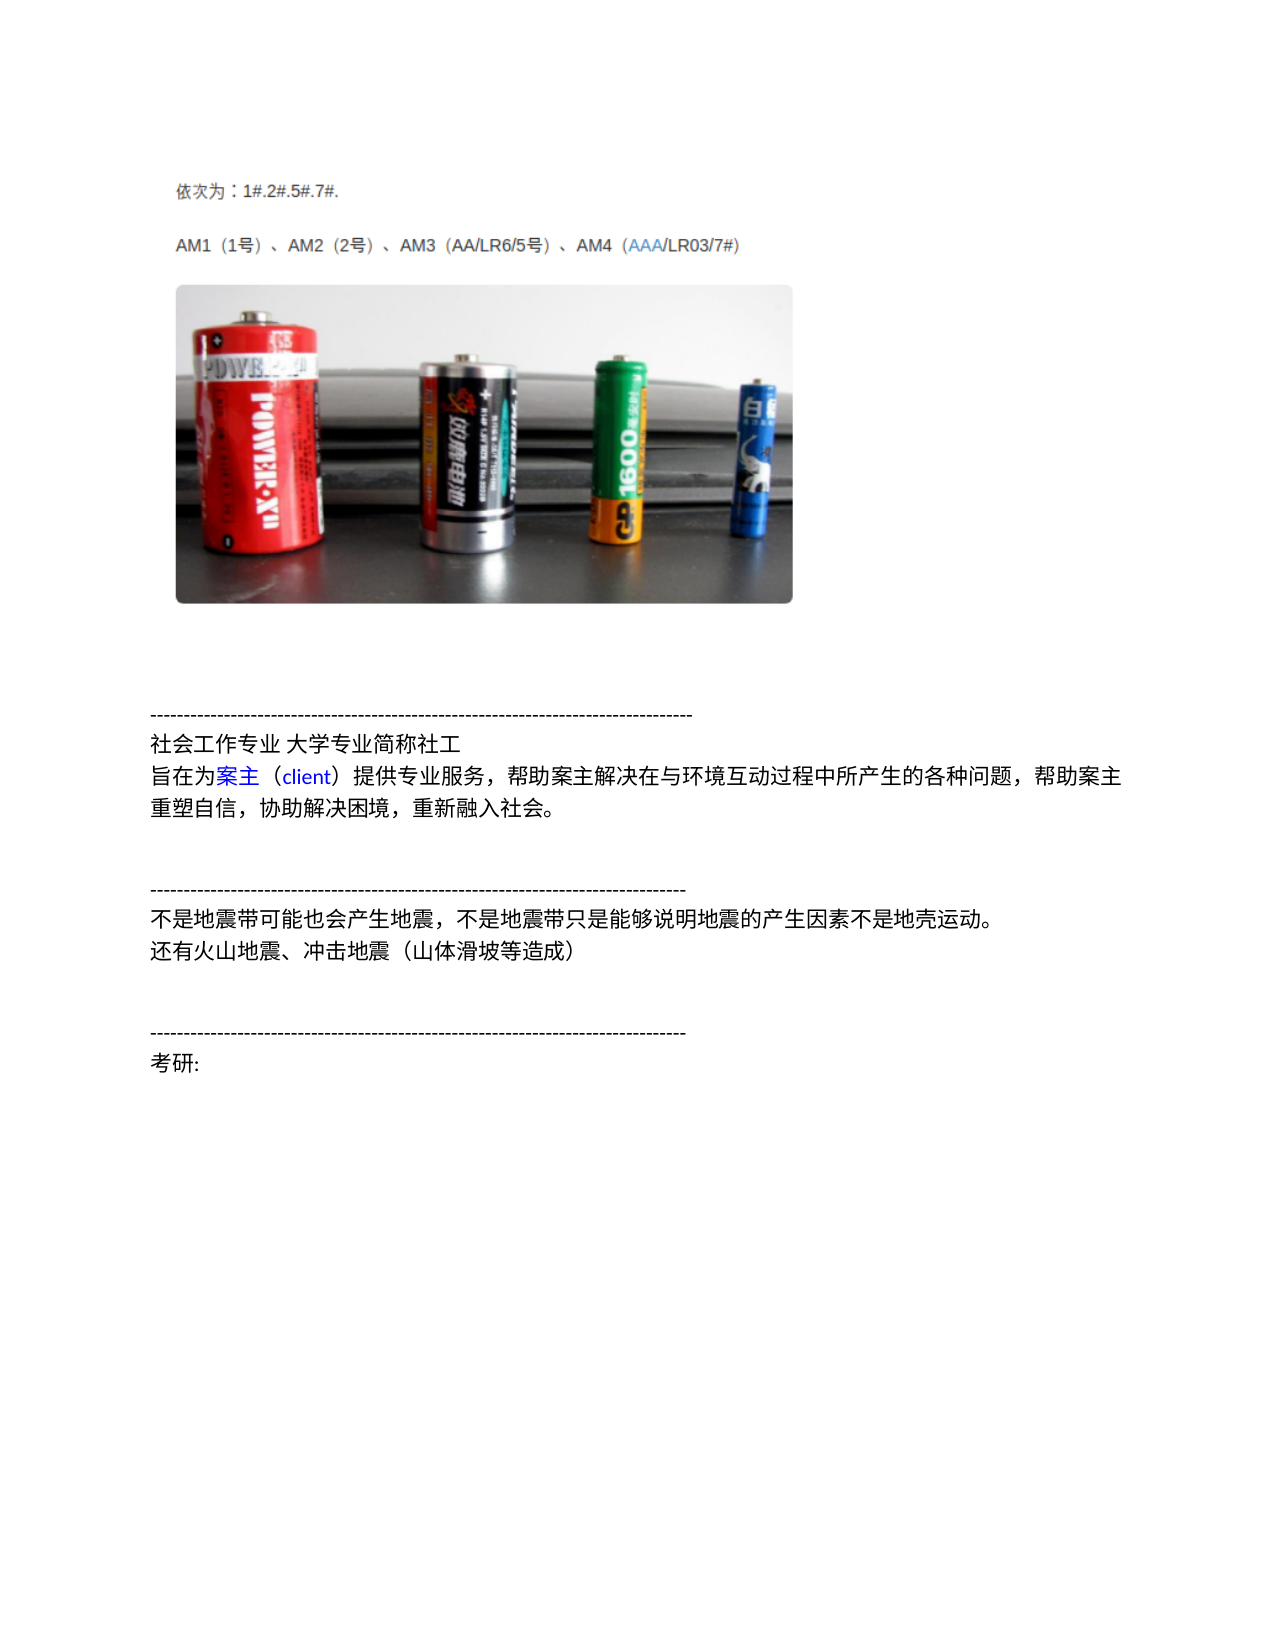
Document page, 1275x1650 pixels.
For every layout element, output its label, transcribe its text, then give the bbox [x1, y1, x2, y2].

text --------------------------------------------------------------------------------- [150, 701, 1125, 727]
text 考研: [150, 1046, 1125, 1077]
picture [150, 150, 878, 621]
text 旨在为案主（client）提供专业服务，帮助案主解决在与环境互动过程中所产生的各种问题，帮助案主重塑自信，协助解决困境，重新融入社会。 [150, 759, 1125, 822]
text 社会工作专业 大学专业简称社工 [150, 727, 1125, 759]
text -------------------------------------------------------------------------------- [150, 1019, 1125, 1046]
text -------------------------------------------------------------------------------- [150, 876, 1125, 902]
text 还有火山地震、冲击地震（山体滑坡等造成） [150, 934, 1125, 966]
text 不是地震带可能也会产生地震，不是地震带只是能够说明地震的产生因素不是地壳运动。 [150, 902, 1125, 934]
